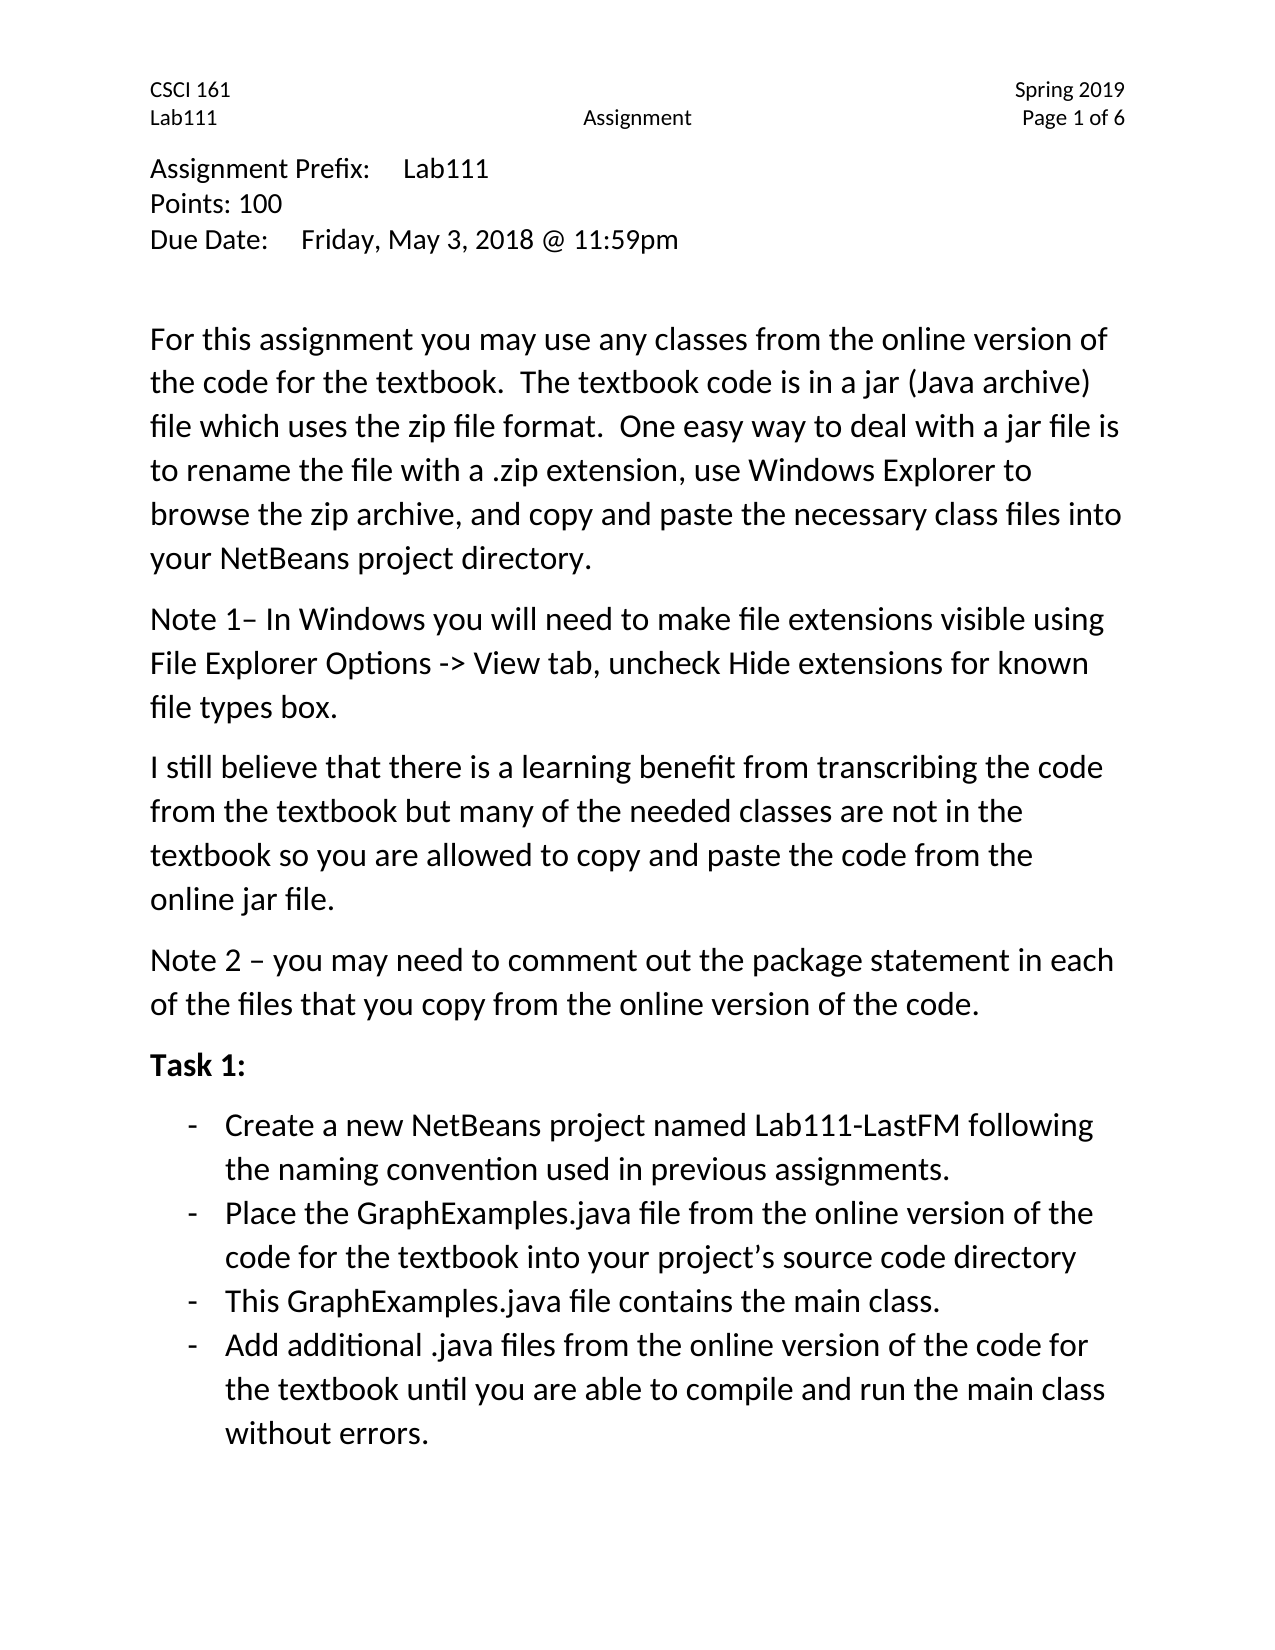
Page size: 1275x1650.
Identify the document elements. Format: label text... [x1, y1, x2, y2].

text Due Date: Friday, May 3, 2018 @ 11:59pm [150, 221, 1125, 257]
text Assignment Prefix: Lab111 [150, 150, 1125, 186]
list Place the GraphExamples.java file from the online version of the code for the textbook into your project’s source code directory [187, 1192, 1125, 1277]
text For this assignment you may use any classes from the online version of the code for the textbook. The textbook code is in a jar (Java archive) file which uses the zip file format. One easy way to deal with a jar file is to rename the file with a .zip extension, use Windows Explorer to browse the zip archive, and copy and paste the necessary class files into your NetBeans project directory. [150, 317, 1125, 578]
list Create a new NetBeans project named Lab111-LastFM following the naming convention used in previous assignments. [187, 1104, 1125, 1189]
text Points: 100 [150, 186, 1125, 221]
text Task 1: [150, 1043, 1125, 1084]
text Note 2 – you may need to comment out the package statement in each of the files that you copy from the online version of the code. [150, 939, 1125, 1024]
list Add additional .java files from the online version of the code for the textbook until you are able to compile and run the main class without errors. [187, 1324, 1125, 1453]
text Note 1– In Windows you will need to make file extensions visible using File Explorer Options -> View tab, uncheck Hide extensions for known file types box. [150, 598, 1125, 727]
list This GraphExamples.java file contains the main class. [187, 1280, 1125, 1321]
text I still believe that there is a learning benefit from transcribing the code from the textbook but many of the needed classes are not in the textbook so you are allowed to copy and paste the code from the online jar file. [150, 746, 1125, 919]
